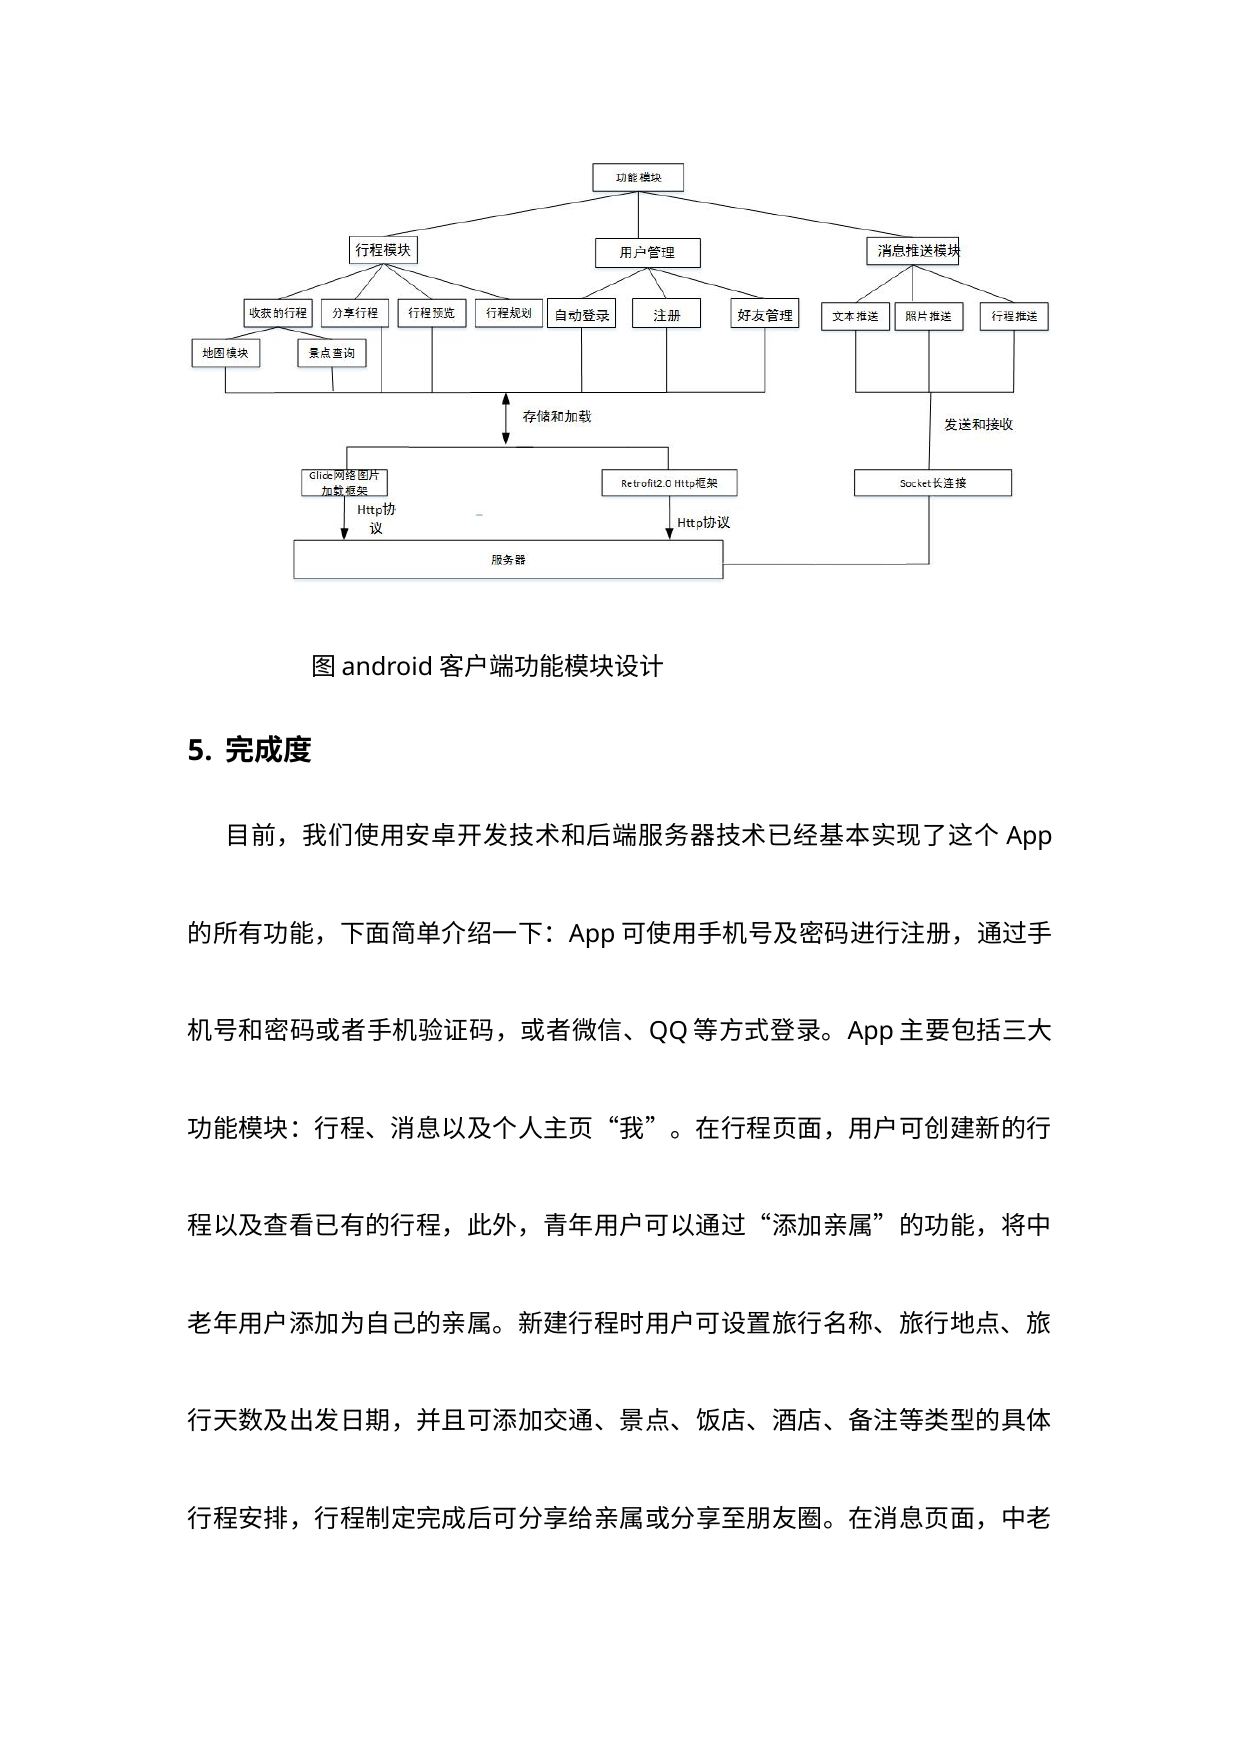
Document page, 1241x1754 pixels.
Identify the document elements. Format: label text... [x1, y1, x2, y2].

picture [187, 162, 1053, 585]
text 图 android 客户端功能模块设计 [187, 632, 1053, 697]
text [187, 801, 1053, 1549]
list 完成度 [187, 715, 1053, 780]
